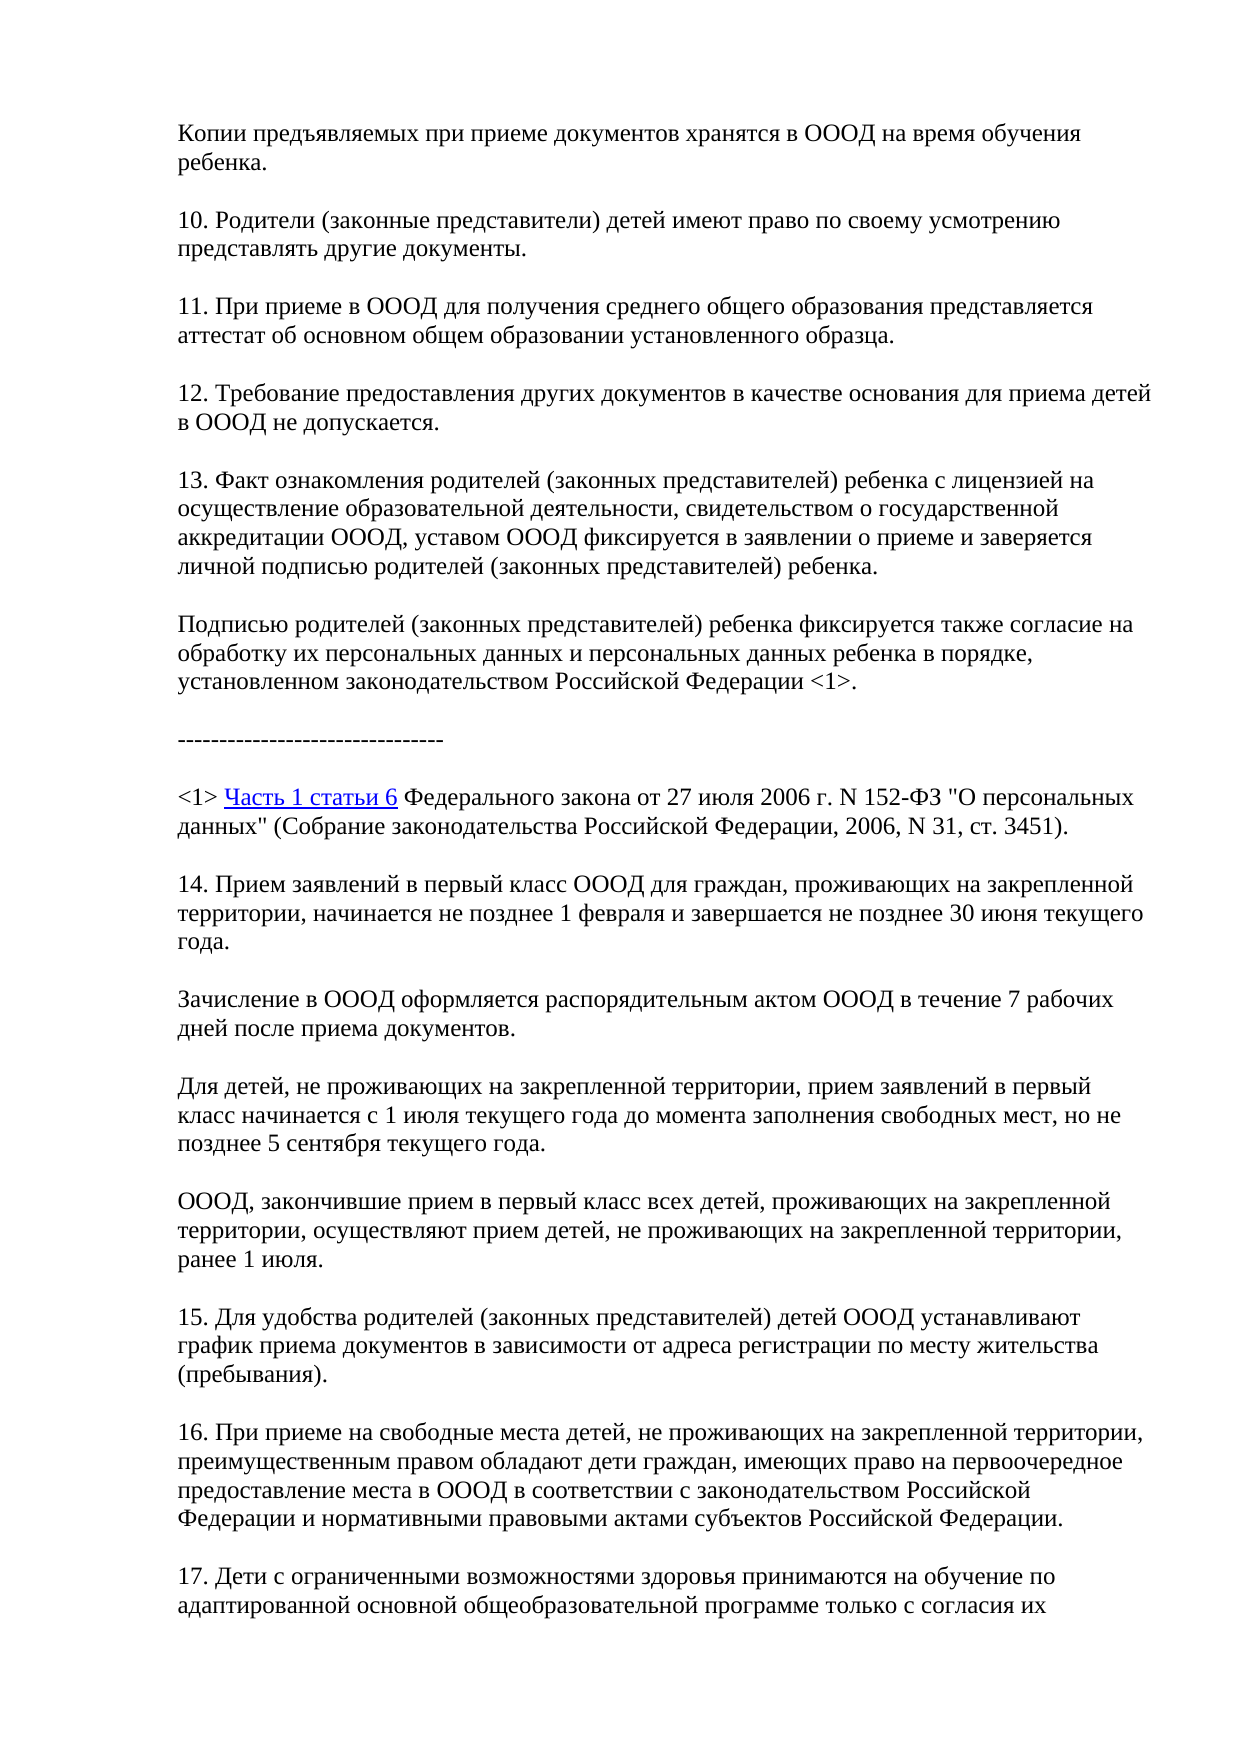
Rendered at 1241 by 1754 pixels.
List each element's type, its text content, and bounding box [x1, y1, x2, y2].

text 12. Требование предоставления других документов в качестве основания для приема детей в ОООД не допускается. [177, 378, 1152, 436]
text Зачисление в ОООД оформляется распорядительным актом ОООД в течение 7 рабочих дней после приема документов. [177, 984, 1152, 1042]
text Для детей, не проживающих на закрепленной территории, прием заявлений в первый класс начинается с 1 июля текущего года до момента заполнения свободных мест, но не позднее 5 сентября текущего года. [177, 1071, 1152, 1157]
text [177, 1561, 1152, 1619]
text 13. Факт ознакомления родителей (законных представителей) ребенка с лицензией на осуществление образовательной деятельности, свидетельством о государственной аккредитации ОООД, уставом ОООД фиксируется в заявлении о приеме и заверяется личной подписью родителей (законных представителей) ребенка. [177, 465, 1152, 580]
text 11. При приеме в ОООД для получения среднего общего образования представляется аттестат об основном общем образовании установленного образца. [177, 291, 1152, 349]
text ОООД, закончившие прием в первый класс всех детей, проживающих на закрепленной территории, осуществляют прием детей, не проживающих на закрепленной территории, ранее 1 июля. [177, 1186, 1152, 1273]
text 14. Прием заявлений в первый класс ОООД для граждан, проживающих на закрепленной территории, начинается не позднее 1 февраля и завершается не позднее 30 июня текущего года. [177, 869, 1152, 955]
text 10. Родители (законные представители) детей имеют право по своему усмотрению представлять другие документы. [177, 205, 1152, 262]
text Копии предъявляемых при приеме документов хранятся в ОООД на время обучения ребенка. [177, 118, 1152, 176]
text -------------------------------- [177, 724, 1152, 753]
text Подписью родителей (законных представителей) ребенка фиксируется также согласие на обработку их персональных данных и персональных данных ребенка в порядке, установленном законодательством Российской Федерации <1>. [177, 609, 1152, 695]
text <1> Часть 1 статьи 6 Федерального закона от 27 июля 2006 г. N 152-ФЗ "О персональных данных" (Собрание законодательства Российской Федерации, 2006, N 31, ст. 3451). [177, 782, 1152, 840]
text 15. Для удобства родителей (законных представителей) детей ОООД устанавливают график приема документов в зависимости от адреса регистрации по месту жительства (пребывания). [177, 1302, 1152, 1388]
text 16. При приеме на свободные места детей, не проживающих на закрепленной территории, преимущественным правом обладают дети граждан, имеющих право на первоочередное предоставление места в ОООД в соответствии с законодательством Российской Федерации и нормативными правовыми актами субъектов Российской Федерации. [177, 1417, 1152, 1532]
